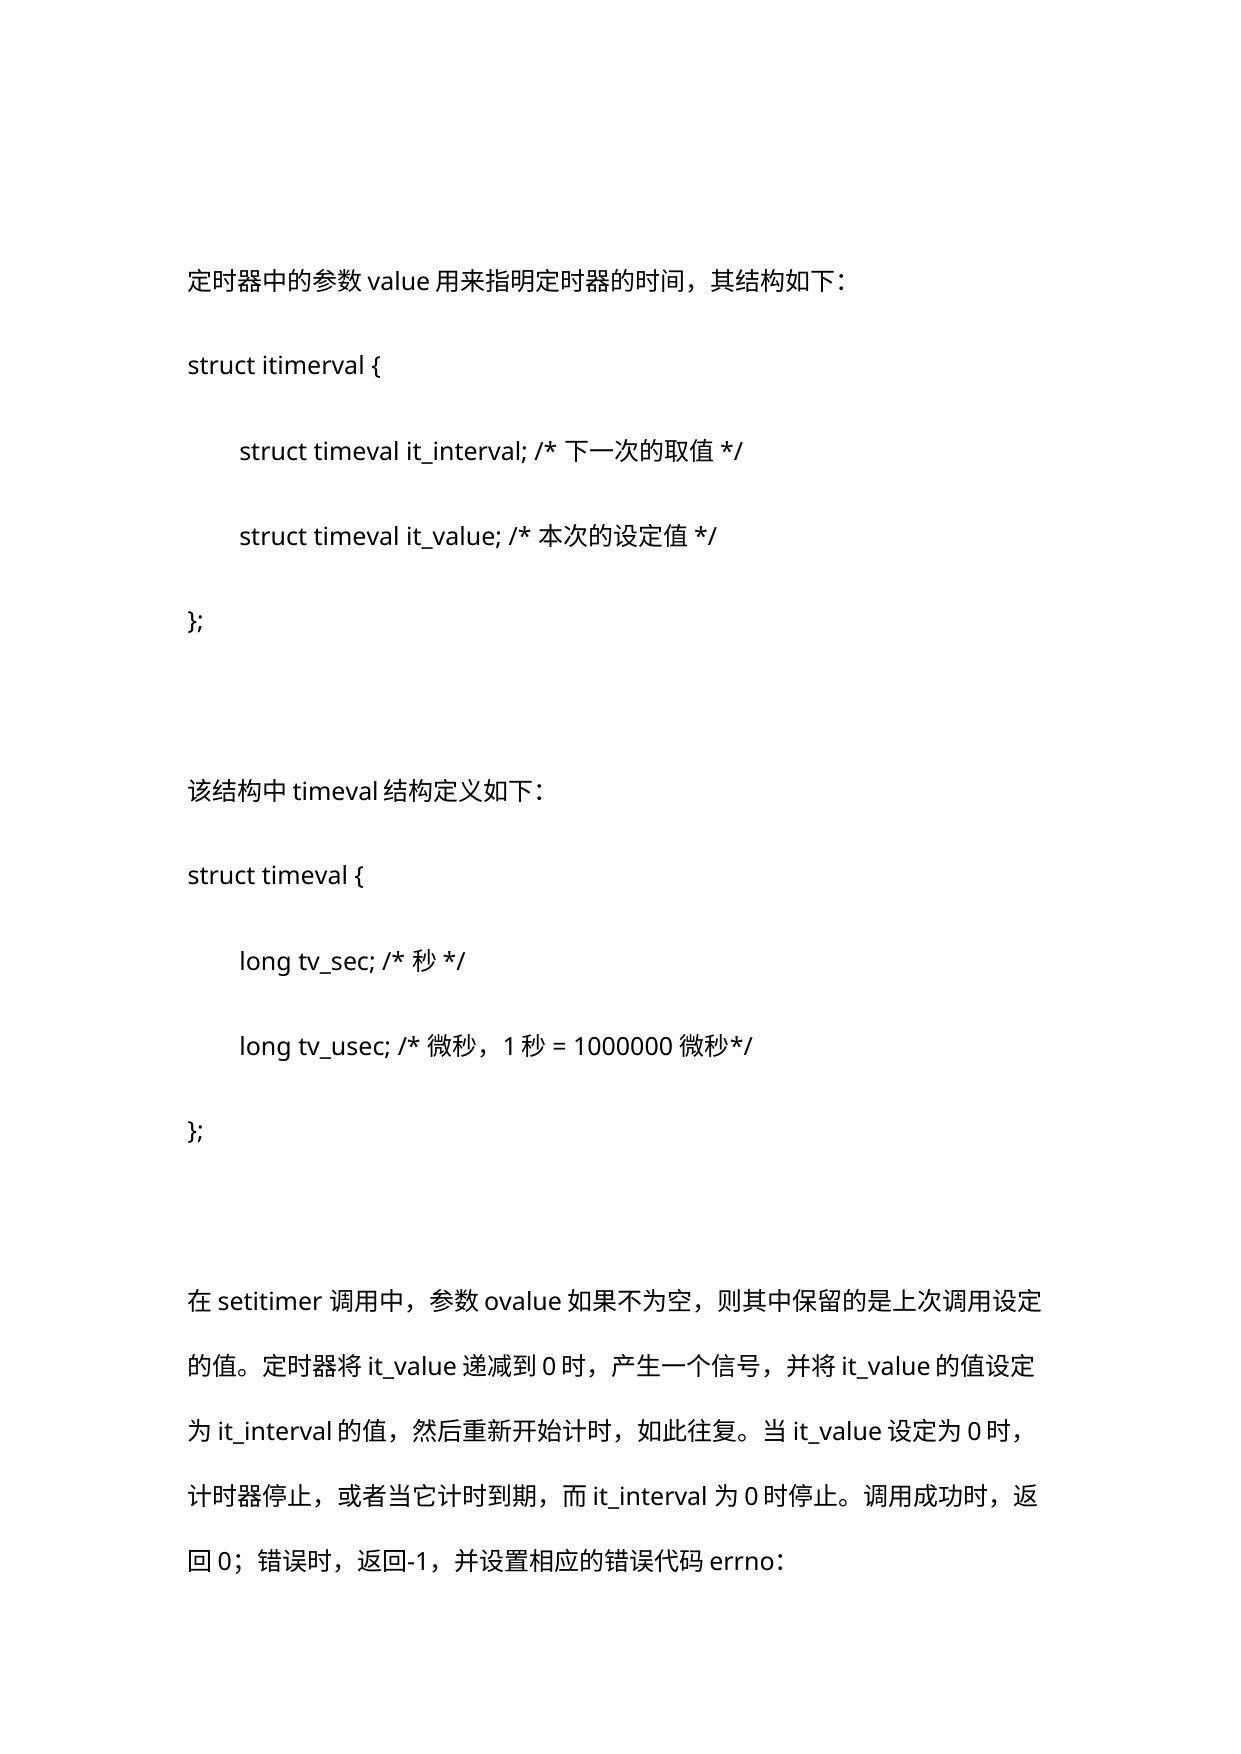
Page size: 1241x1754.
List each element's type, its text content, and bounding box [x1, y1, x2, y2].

text 定时器中的参数value用来指明定时器的时间，其结构如下： [187, 247, 1053, 312]
text long tv_sec; /* 秒 */ [187, 927, 1053, 992]
text struct itimerval { [187, 332, 1053, 397]
text struct timeval it_value; /* 本次的设定值 */ [187, 502, 1053, 567]
text struct timeval { [187, 842, 1053, 907]
text long tv_usec; /* 微秒，1秒 = 1000000 微秒*/ [187, 1012, 1053, 1077]
text 该结构中timeval结构定义如下： [187, 757, 1053, 822]
text struct timeval it_interval; /* 下一次的取值 */ [187, 417, 1053, 482]
text }; [187, 587, 1053, 652]
text 在setitimer 调用中，参数ovalue如果不为空，则其中保留的是上次调用设定的值。定时器将it_value递减到0时，产生一个信号，并将it_value的值设定为it_interval的值，然后重新开始计时，如此往复。当it_value设定为0时，计时器停止，或者当它计时到期，而it_interval 为0时停止。调用成功时，返回0；错误时，返回-1，并设置相应的错误代码errno： [187, 1267, 1053, 1592]
text }; [187, 1097, 1053, 1162]
